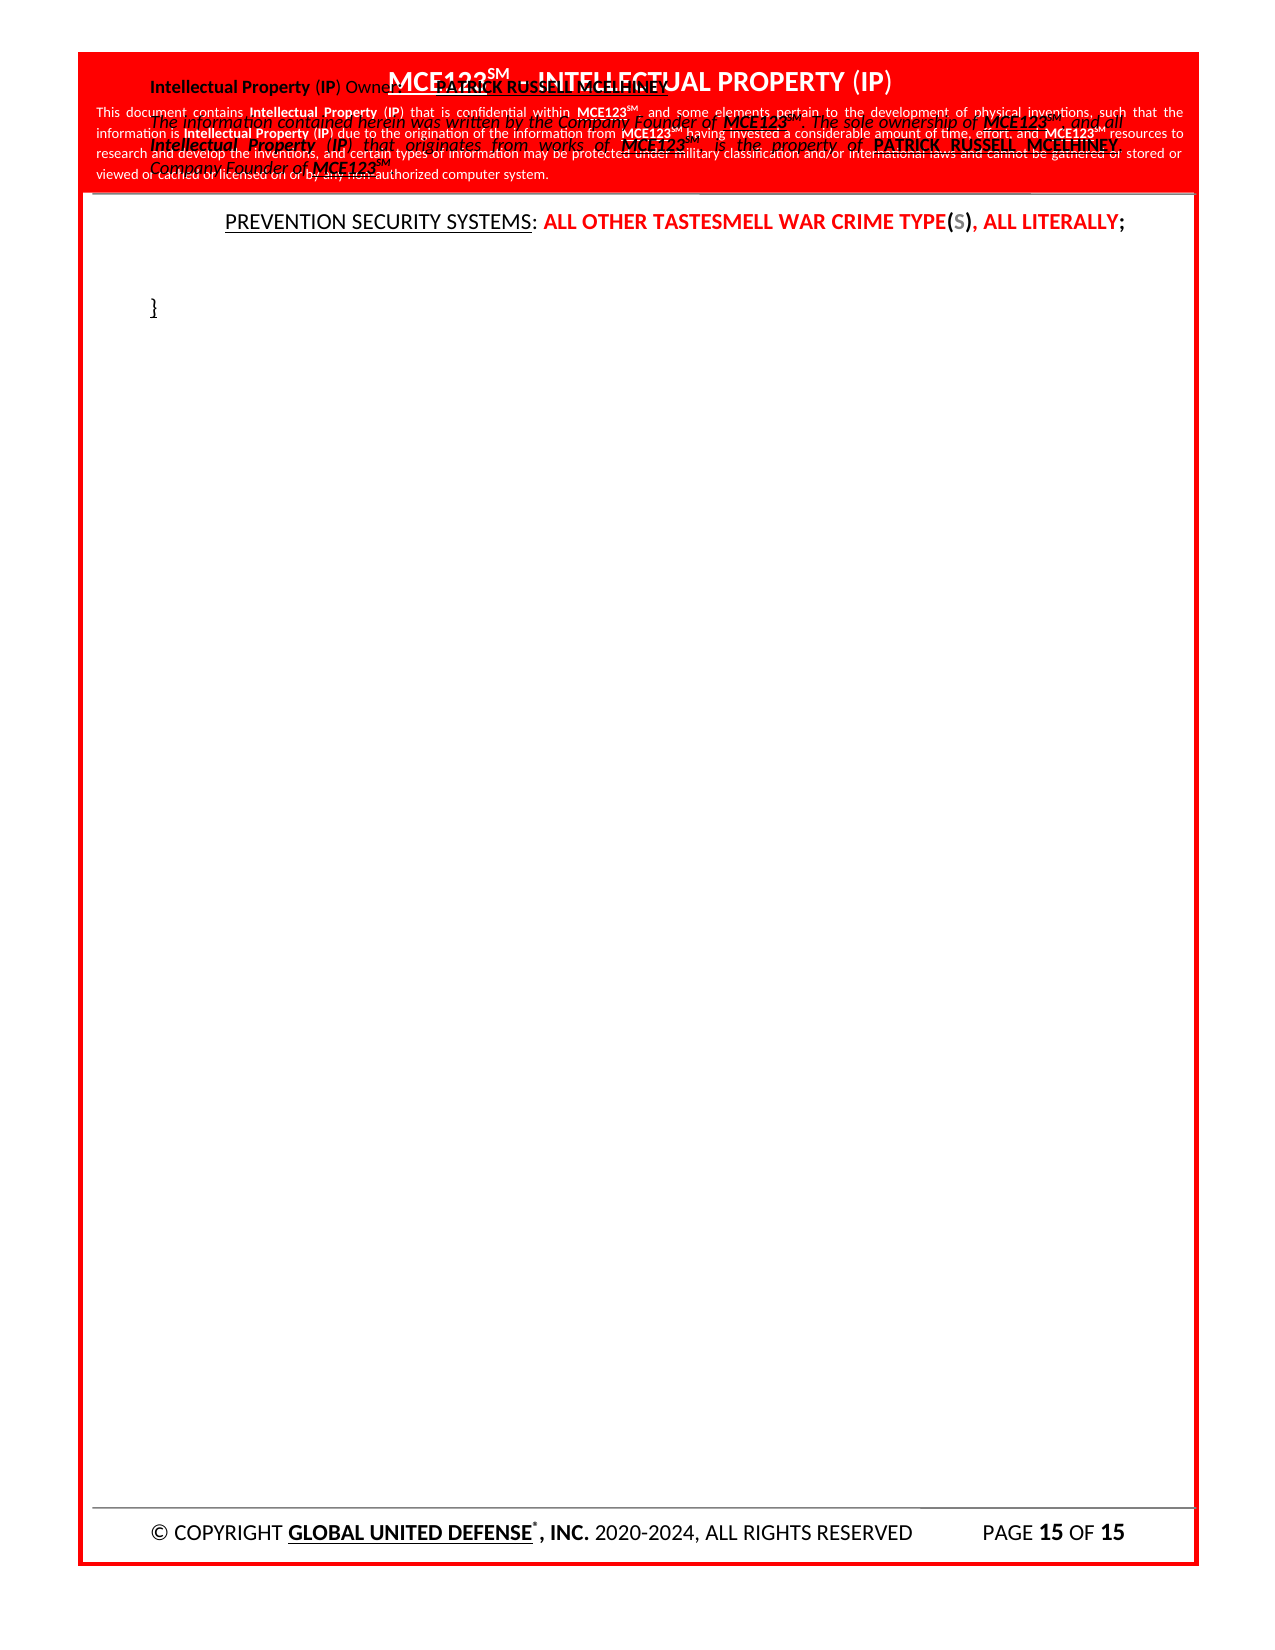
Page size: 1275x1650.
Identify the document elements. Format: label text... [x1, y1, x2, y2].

text } [150, 293, 1125, 321]
text PREVENTION SECURITY SYSTEMS: ALL OTHER TASTESMELL WAR CRIME TYPE(S), ALL LITERALLY; [187, 207, 1125, 268]
